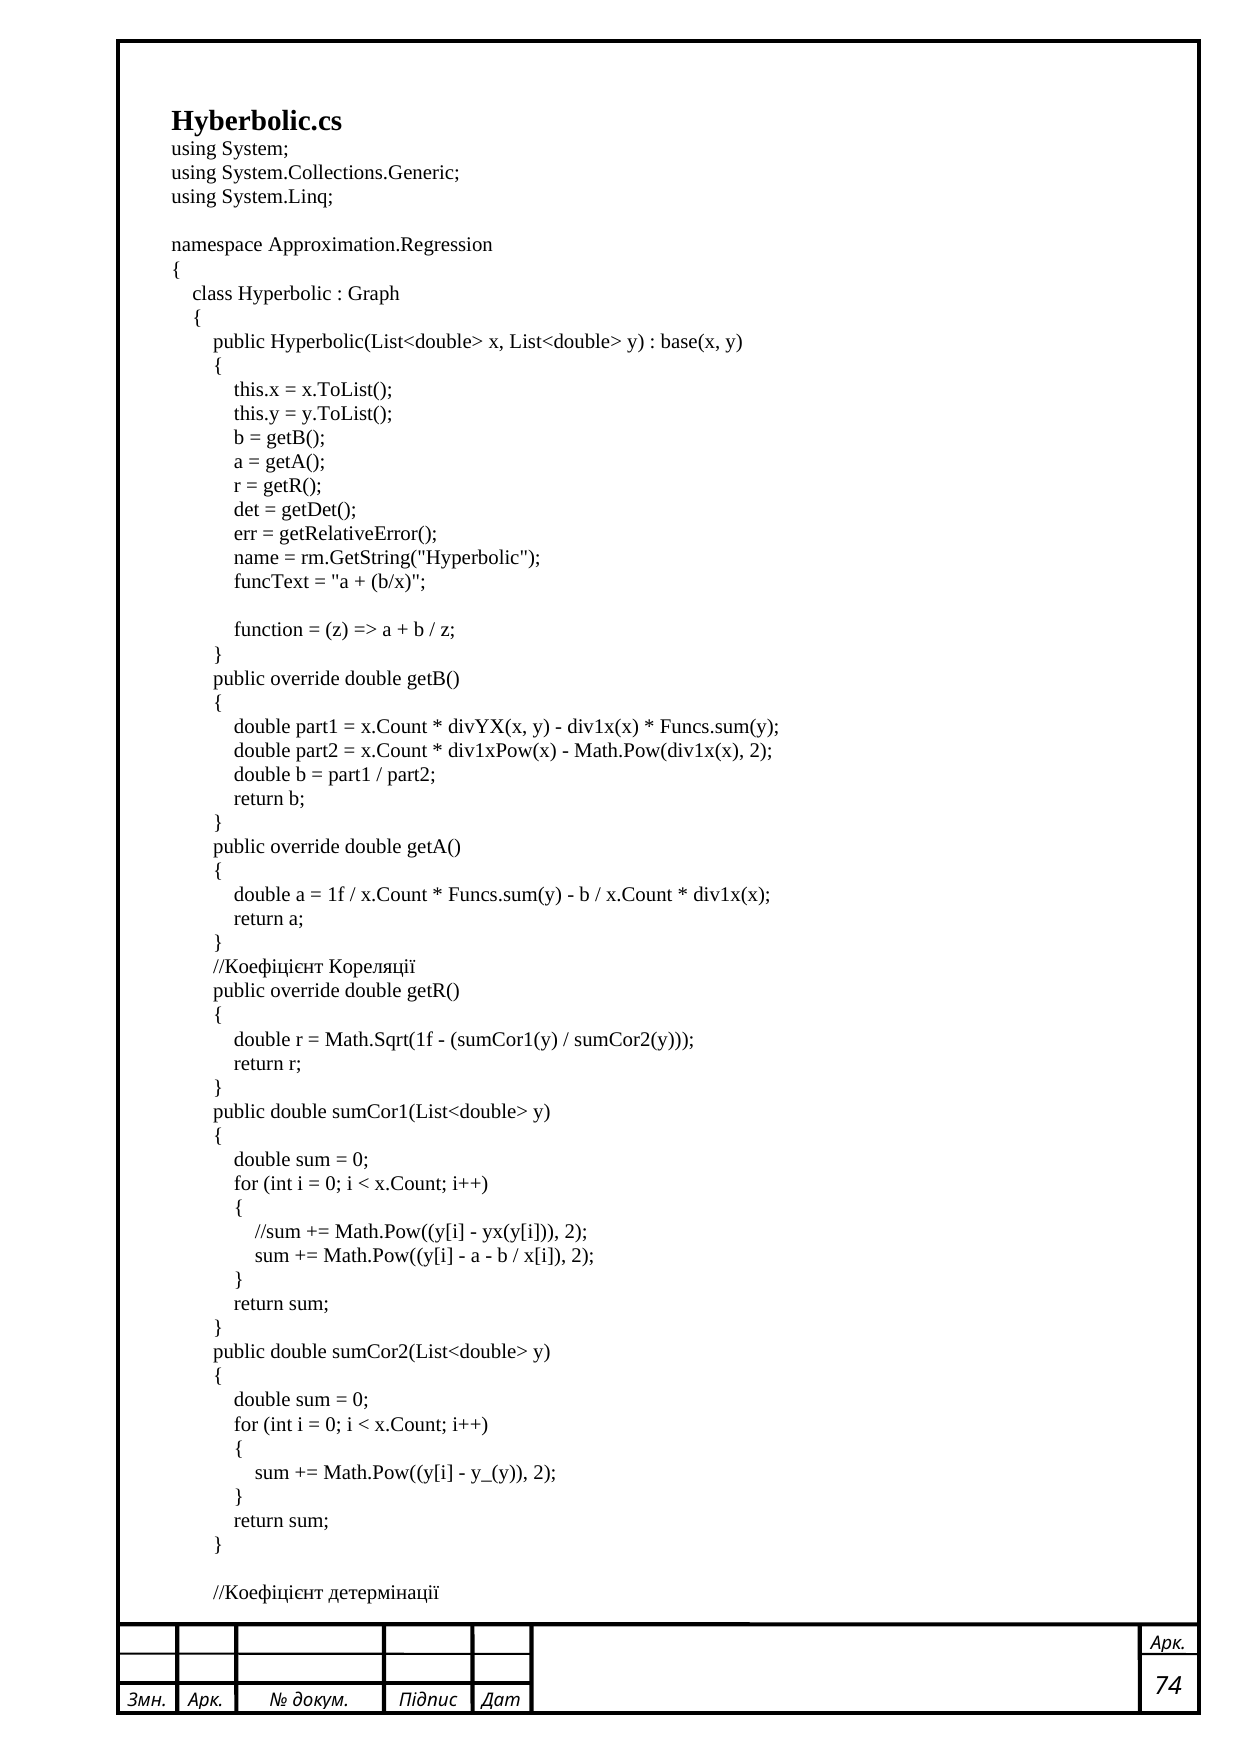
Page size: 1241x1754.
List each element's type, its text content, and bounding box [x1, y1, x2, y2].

text public double sumCor2(List<double> y) [171, 1339, 1163, 1363]
text //Коефіцієнт детермінації [171, 1580, 1163, 1604]
text this.x = x.ToList(); [171, 377, 1163, 401]
text return r; [171, 1051, 1163, 1074]
text { [171, 1363, 1163, 1387]
text Hyberbolic.cs [171, 103, 1163, 136]
text } [171, 1315, 1163, 1339]
text { [171, 304, 1163, 329]
text public override double getB() [171, 666, 1163, 689]
text { [171, 353, 1163, 377]
text } [171, 1074, 1163, 1099]
text using System.Collections.Generic; [171, 160, 1163, 184]
text { [171, 858, 1163, 882]
text } [171, 930, 1163, 954]
text //Коефіцієнт Кореляції [171, 954, 1163, 978]
text name = rm.GetString("Hyperbolic"); [171, 545, 1163, 569]
text { [171, 256, 1163, 281]
text class Hyperbolic : Graph [171, 281, 1163, 304]
text } [171, 1532, 1163, 1556]
text } [171, 810, 1163, 834]
text } [171, 1267, 1163, 1291]
text double a = 1f / x.Count * Funcs.sum(y) - b / x.Count * div1x(x); [171, 882, 1163, 906]
text r = getR(); [171, 473, 1163, 497]
text return sum; [171, 1508, 1163, 1532]
text det = getDet(); [171, 497, 1163, 521]
text } [171, 641, 1163, 666]
text err = getRelativeError(); [171, 521, 1163, 545]
text double part1 = x.Count * divYX(x, y) - div1x(x) * Funcs.sum(y); [171, 714, 1163, 738]
text using System.Linq; [171, 184, 1163, 208]
text double r = Math.Sqrt(1f - (sumCor1(y) / sumCor2(y))); [171, 1026, 1163, 1051]
text public double sumCor1(List<double> y) [171, 1099, 1163, 1123]
text double b = part1 / part2; [171, 762, 1163, 786]
text double sum = 0; [171, 1147, 1163, 1171]
text b = getB(); [171, 425, 1163, 449]
text return b; [171, 786, 1163, 810]
text sum += Math.Pow((y[i] - a - b / x[i]), 2); [171, 1243, 1163, 1267]
text return sum; [171, 1291, 1163, 1315]
text return a; [171, 906, 1163, 930]
text double sum = 0; [171, 1387, 1163, 1411]
text { [171, 1002, 1163, 1026]
text } [171, 1484, 1163, 1508]
text for (int i = 0; i < x.Count; i++) [171, 1171, 1163, 1195]
text namespace Approximation.Regression [171, 232, 1163, 256]
text { [171, 1123, 1163, 1147]
text using System; [171, 136, 1163, 160]
text this.y = y.ToList(); [171, 401, 1163, 425]
text { [171, 689, 1163, 714]
text funcText = "a + (b/x)"; [171, 569, 1163, 593]
text public Hyperbolic(List<double> x, List<double> y) : base(x, y) [171, 329, 1163, 353]
text double part2 = x.Count * div1xPow(x) - Math.Pow(div1x(x), 2); [171, 738, 1163, 762]
text a = getA(); [171, 449, 1163, 473]
text sum += Math.Pow((y[i] - y_(y)), 2); [171, 1459, 1163, 1484]
text //sum += Math.Pow((y[i] - yx(y[i])), 2); [171, 1219, 1163, 1243]
text function = (z) => a + b / z; [171, 617, 1163, 641]
text { [171, 1436, 1163, 1459]
text public override double getA() [171, 834, 1163, 858]
text { [171, 1195, 1163, 1219]
text for (int i = 0; i < x.Count; i++) [171, 1411, 1163, 1436]
text public override double getR() [171, 978, 1163, 1002]
